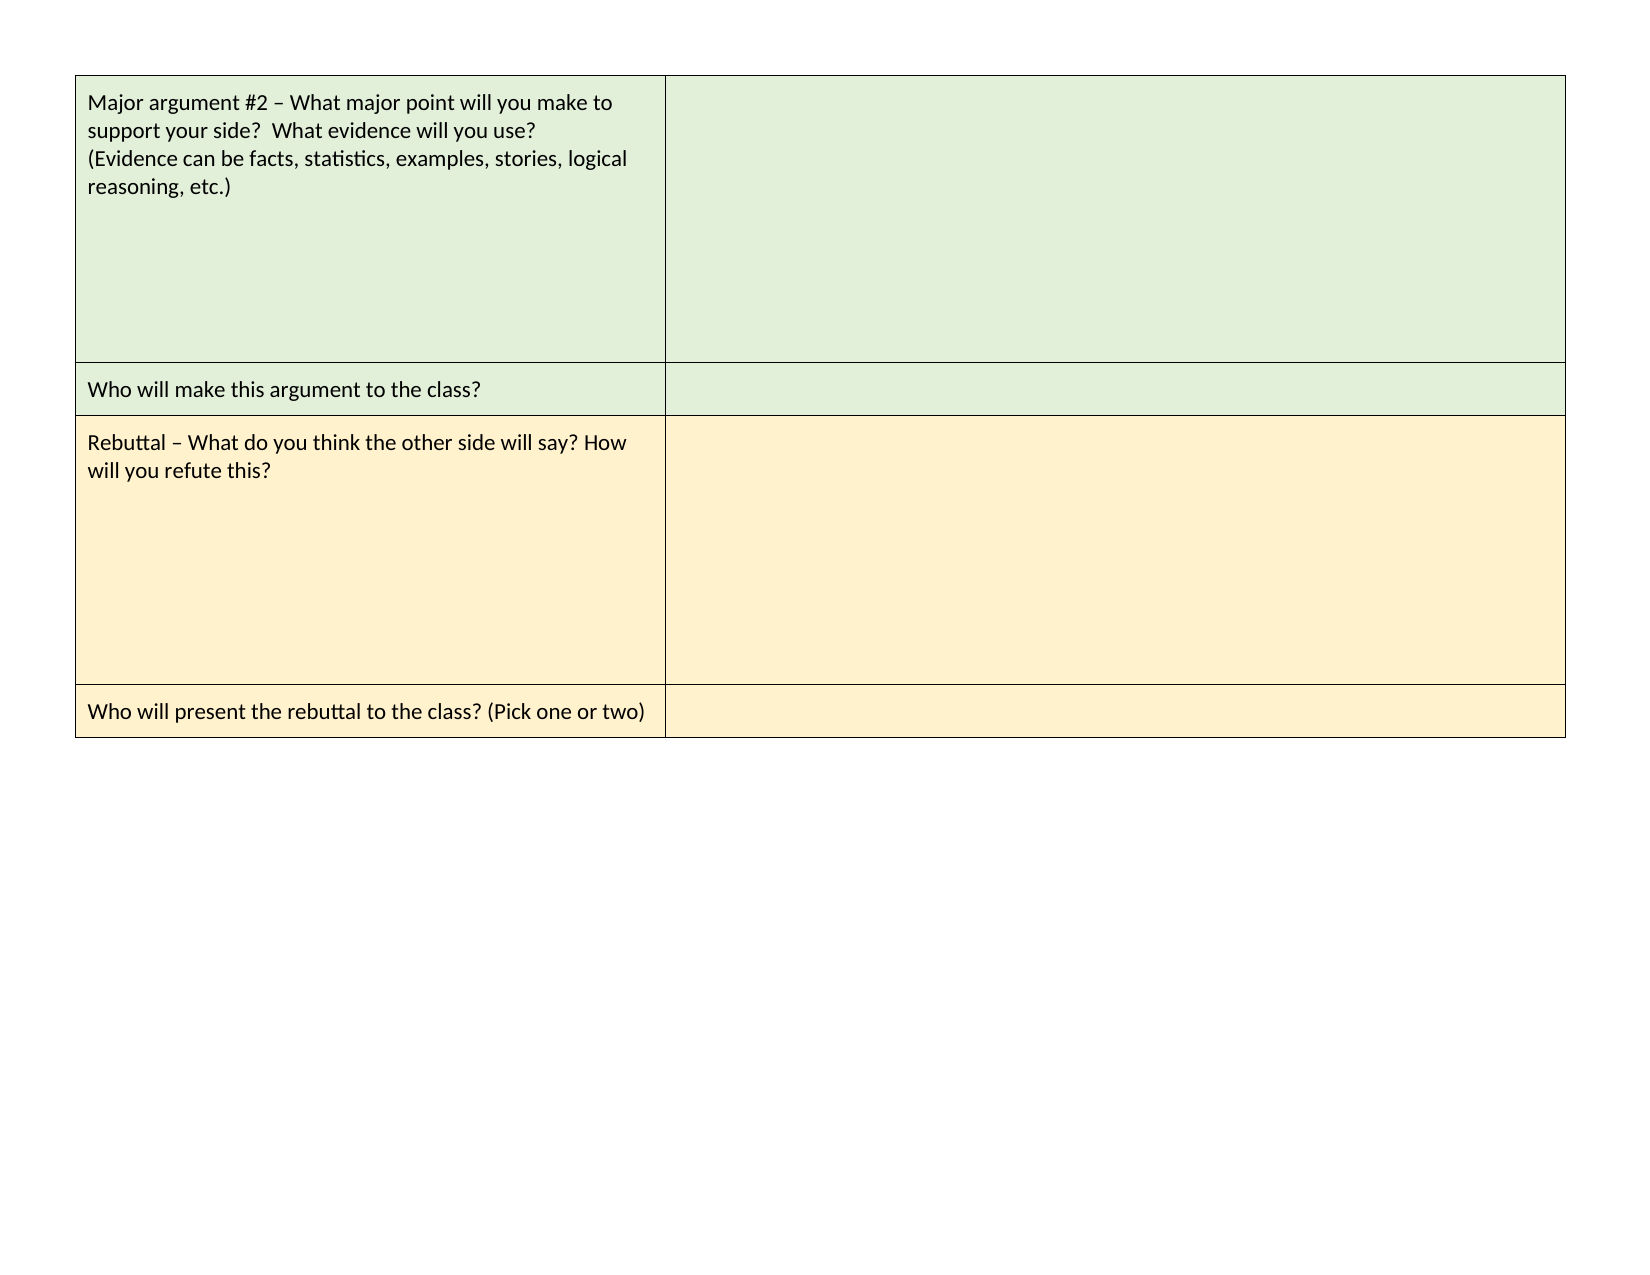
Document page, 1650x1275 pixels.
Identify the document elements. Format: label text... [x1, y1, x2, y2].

table_cell [666, 363, 1565, 415]
table_cell Who will make this argument to the class? [76, 363, 665, 415]
table_cell Who will present the rebuttal to the class? (Pick one or two) [76, 685, 665, 737]
table_cell [666, 685, 1565, 737]
table_cell [666, 76, 1565, 362]
table_cell Rebuttal – What do you think the other side will say? How will you refute this? [76, 416, 665, 684]
table_cell [666, 416, 1565, 684]
table_cell Major argument #2 – What major point will you make to support your side? What evidence will you use? (Evidence can be facts, statistics, examples, stories, logical reasoning, etc.) [76, 76, 665, 362]
